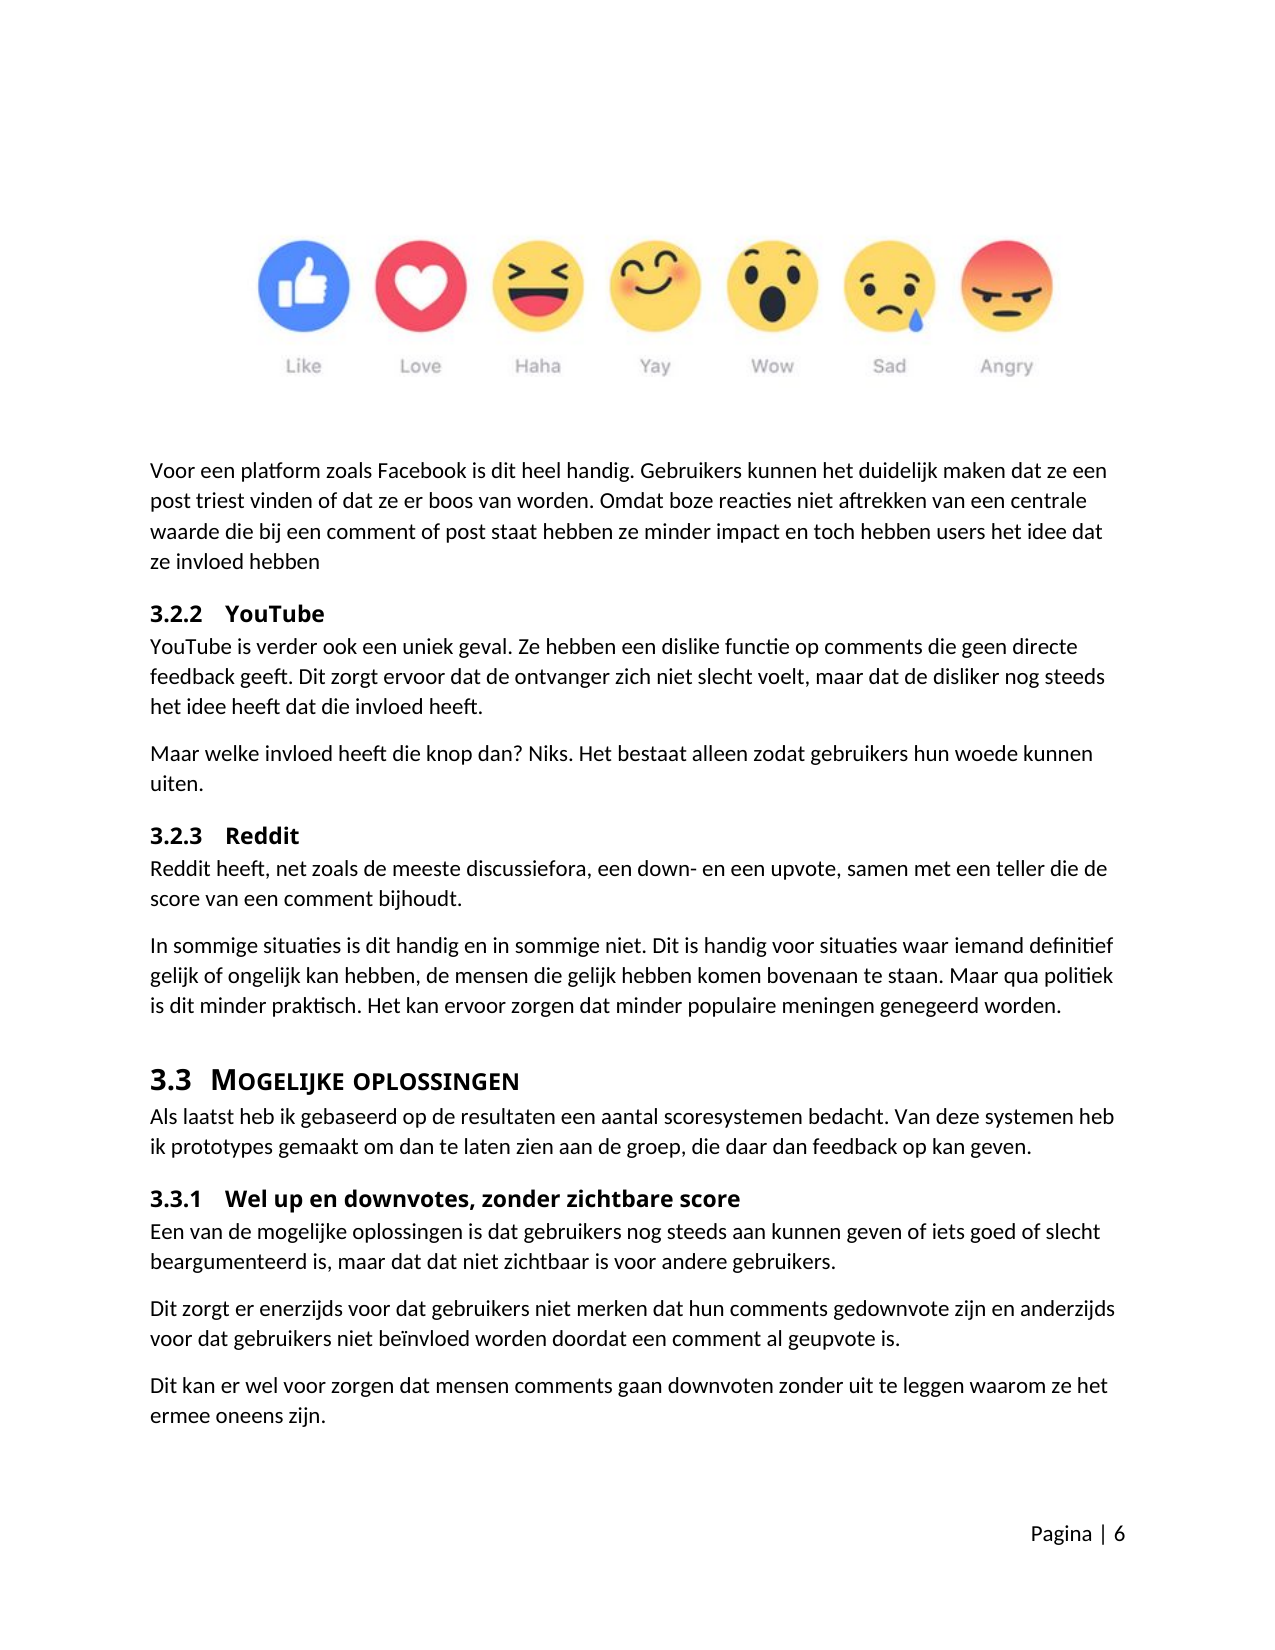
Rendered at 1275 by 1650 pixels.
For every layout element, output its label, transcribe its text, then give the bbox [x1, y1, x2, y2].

subtitle Mogelijke oplossingen [150, 1059, 1125, 1099]
picture [150, 150, 1125, 438]
text Als laatst heb ik gebaseerd op de resultaten een aantal scoresystemen bedacht. Van deze systemen heb ik prototypes gemaakt om dan te laten zien aan de groep, die daar dan feedback op kan geven. [150, 1102, 1125, 1160]
text In sommige situaties is dit handig en in sommige niet. Dit is handig voor situaties waar iemand definitief gelijk of ongelijk kan hebben, de mensen die gelijk hebben komen bovenaan te staan. Maar qua politiek is dit minder praktisch. Het kan ervoor zorgen dat minder populaire meningen genegeerd worden. [150, 931, 1125, 1019]
subtitle YouTube [150, 598, 1125, 629]
text Reddit heeft, net zoals de meeste discussiefora, een down- en een upvote, samen met een teller die de score van een comment bijhoudt. [150, 854, 1125, 912]
text Een van de mogelijke oplossingen is dat gebruikers nog steeds aan kunnen geven of iets goed of slecht beargumenteerd is, maar dat dat niet zichtbaar is voor andere gebruikers. [150, 1217, 1125, 1275]
text Maar welke invloed heeft die knop dan? Niks. Het bestaat alleen zodat gebruikers hun woede kunnen uiten. [150, 739, 1125, 797]
text Dit kan er wel voor zorgen dat mensen comments gaan downvoten zonder uit te leggen waarom ze het ermee oneens zijn. [150, 1371, 1125, 1429]
text YouTube is verder ook een uniek geval. Ze hebben een dislike functie op comments die geen directe feedback geeft. Dit zorgt ervoor dat de ontvanger zich niet slecht voelt, maar dat de disliker nog steeds het idee heeft dat die invloed heeft. [150, 632, 1125, 720]
subtitle Reddit [150, 820, 1125, 852]
subtitle Wel up en downvotes, zonder zichtbare score [150, 1183, 1125, 1214]
text Dit zorgt er enerzijds voor dat gebruikers niet merken dat hun comments gedownvote zijn en anderzijds voor dat gebruikers niet beïnvloed worden doordat een comment al geupvote is. [150, 1294, 1125, 1352]
text Voor een platform zoals Facebook is dit heel handig. Gebruikers kunnen het duidelijk maken dat ze een post triest vinden of dat ze er boos van worden. Omdat boze reacties niet aftrekken van een centrale waarde die bij een comment of post staat hebben ze minder impact en toch hebben users het idee dat ze invloed hebben [150, 456, 1125, 575]
